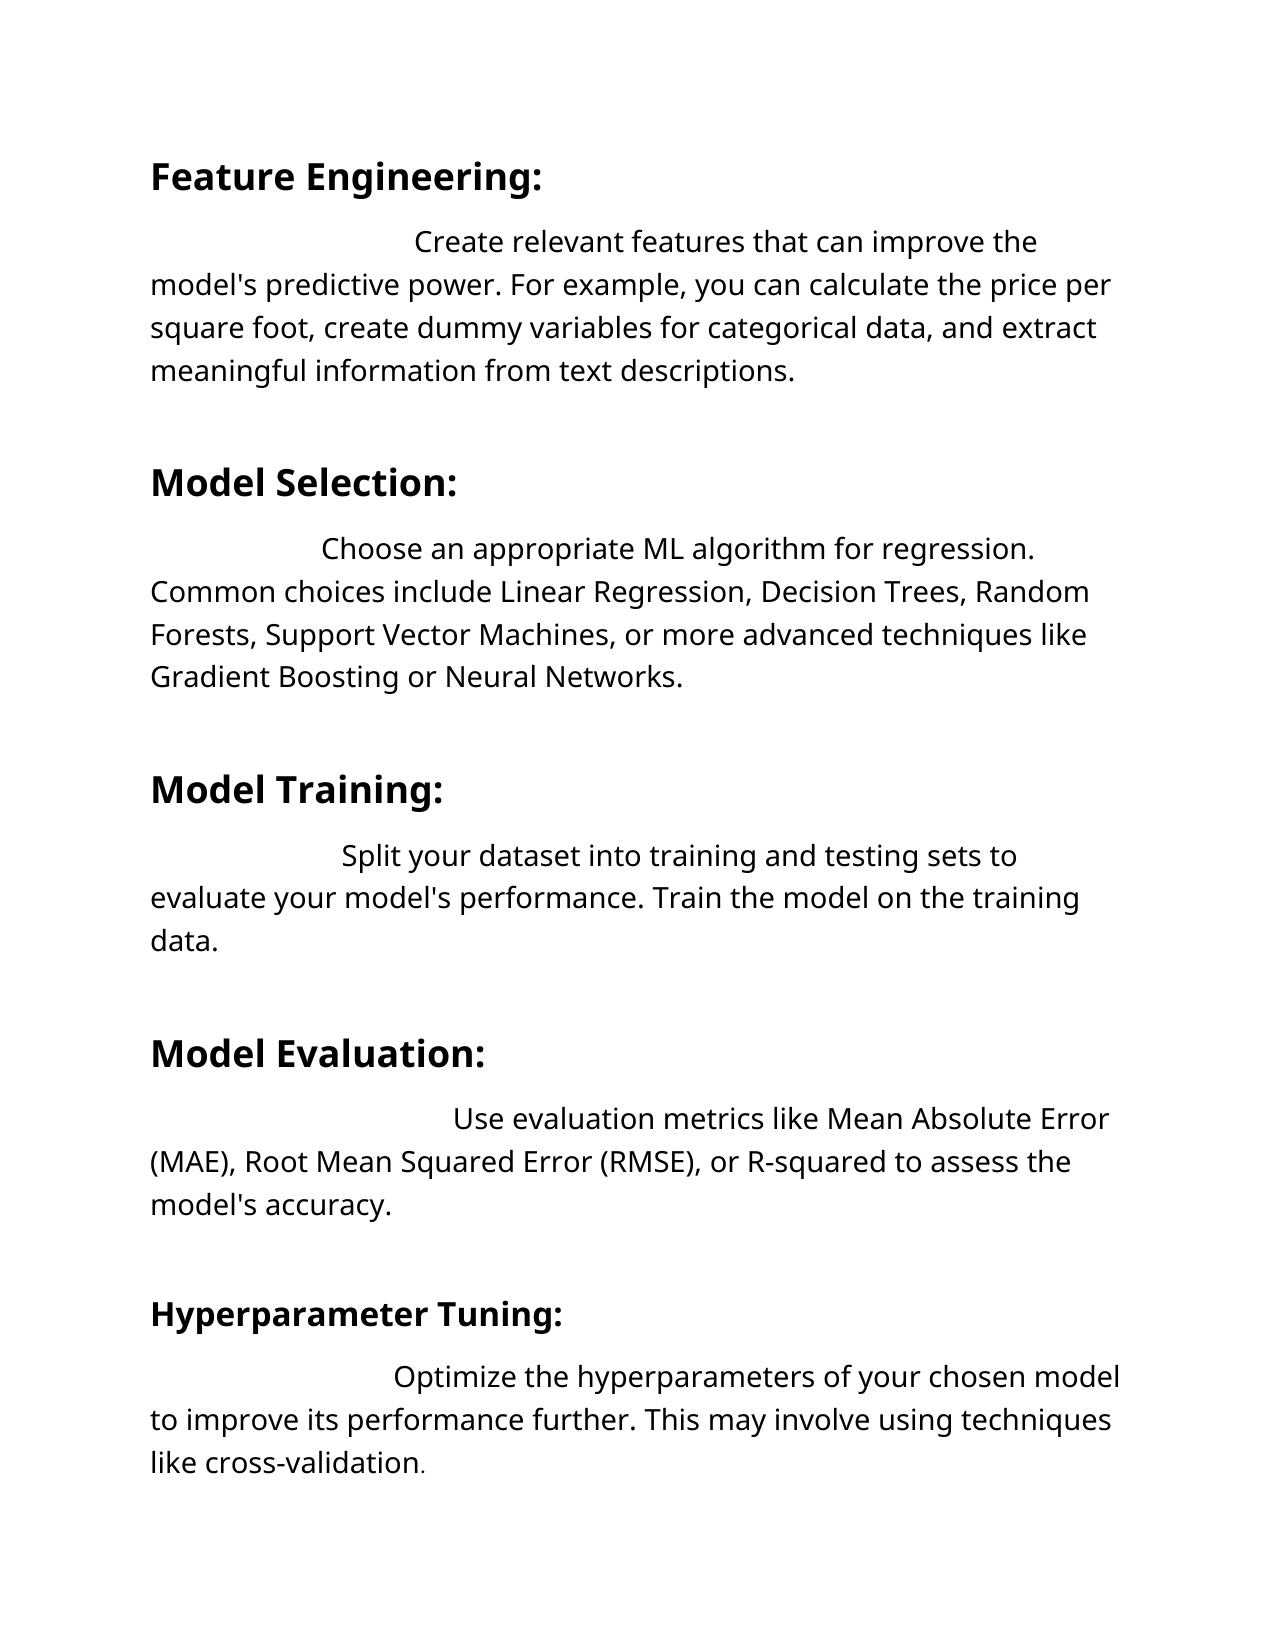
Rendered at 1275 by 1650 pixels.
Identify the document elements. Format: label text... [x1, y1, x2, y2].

text Feature Engineering: [150, 150, 1125, 201]
text Create relevant features that can improve the model's predictive power. For example, you can calculate the price per square foot, create dummy variables for categorical data, and extract meaningful information from text descriptions. [150, 222, 1125, 390]
text Split your dataset into training and testing sets to evaluate your model's performance. Train the model on the training data. [150, 835, 1125, 960]
text Choose an appropriate ML algorithm for regression. Common choices include Linear Regression, Decision Trees, Random Forests, Support Vector Machines, or more advanced techniques like Gradient Boosting or Neural Networks. [150, 528, 1125, 696]
text Model Training: [150, 763, 1125, 814]
text Hyperparameter Tuning: [150, 1291, 1125, 1336]
text Model Selection: [150, 457, 1125, 508]
text Use evaluation metrics like Mean Absolute Error (MAE), Root Mean Squared Error (RMSE), or R-squared to assess the model's accuracy. [150, 1099, 1125, 1224]
text Optimize the hyperparameters of your chosen model to improve its performance further. This may involve using techniques like cross-validation. [150, 1356, 1125, 1482]
text Model Evaluation: [150, 1027, 1125, 1078]
